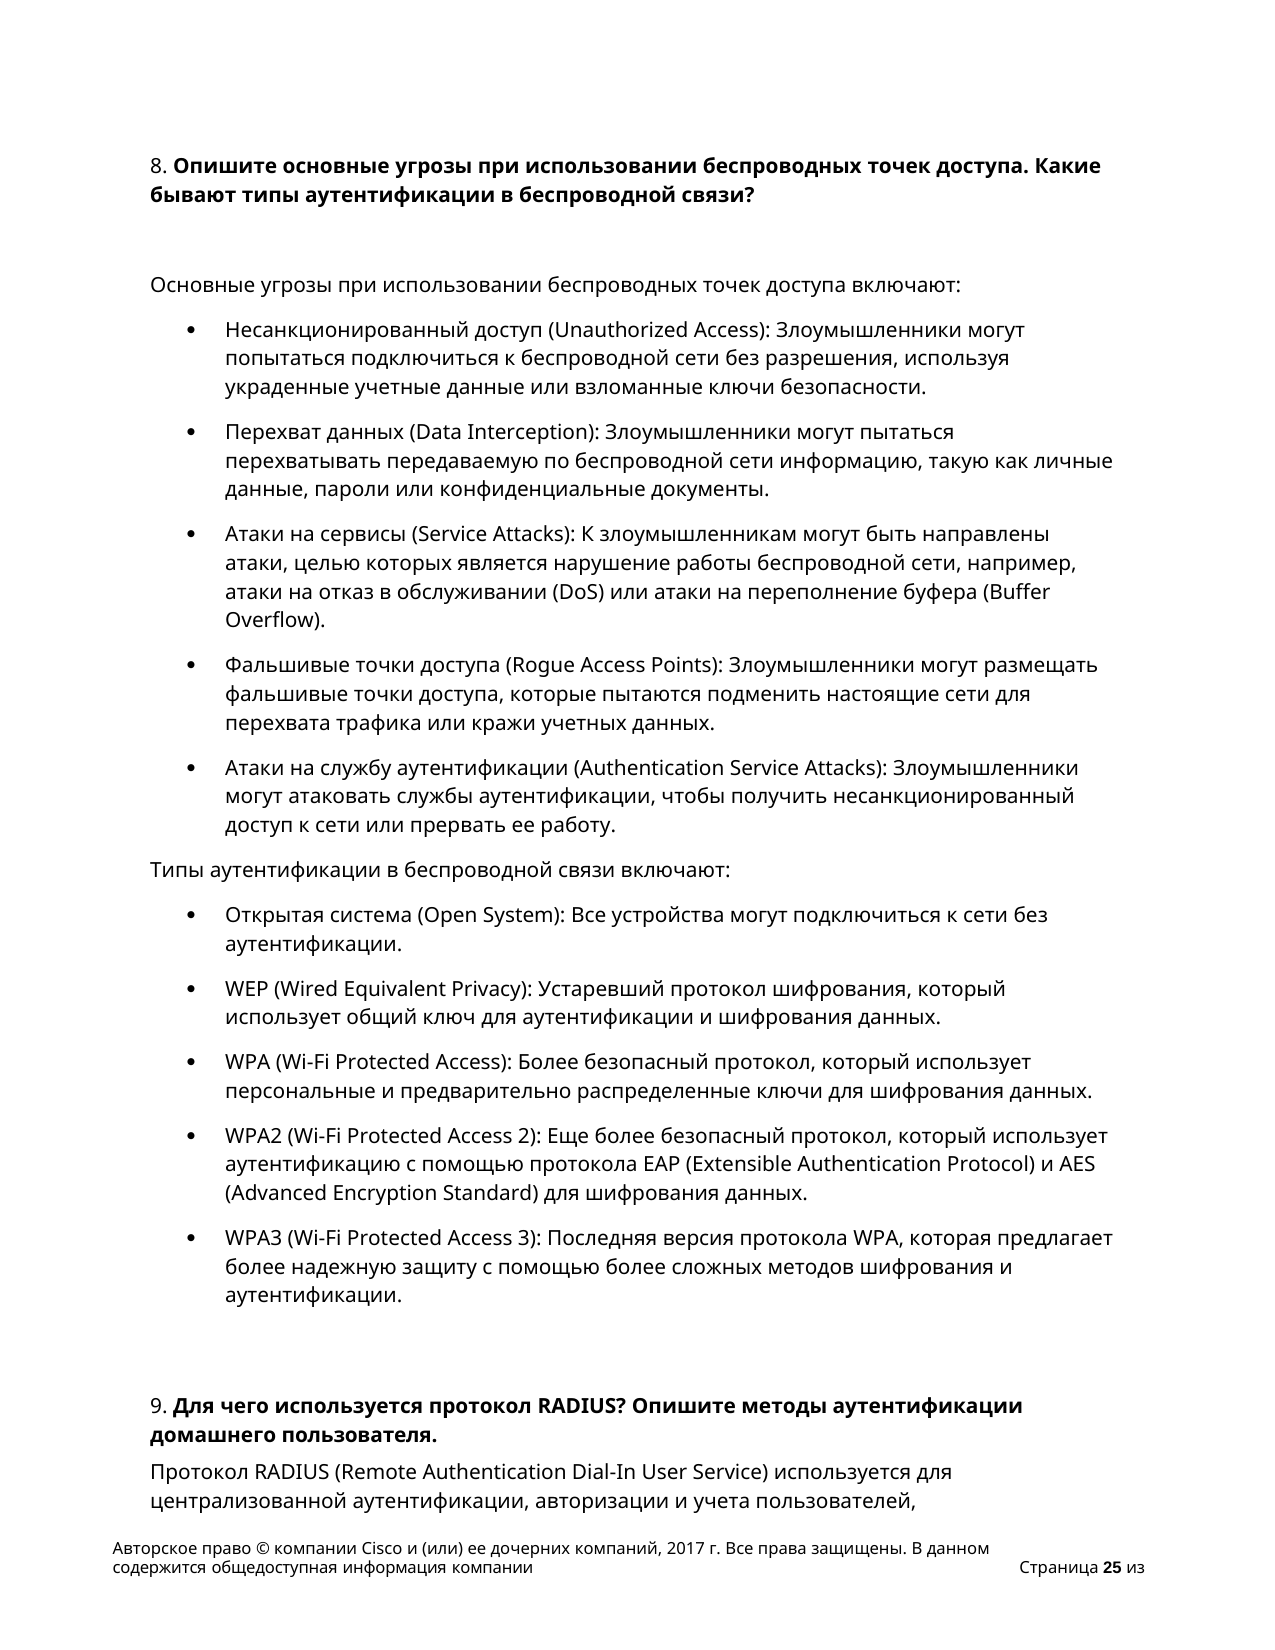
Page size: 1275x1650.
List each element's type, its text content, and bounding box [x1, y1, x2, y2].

list Несанкционированный доступ (Unauthorized Access): Злоумышленники могут попытаться подключиться к беспроводной сети без разрешения, используя украденные учетные данные или взломанные ключи безопасности. [187, 315, 1114, 401]
list Атаки на сервисы (Service Attacks): К злоумышленникам могут быть направлены атаки, целью которых является нарушение работы беспроводной сети, например, атаки на отказ в обслуживании (DoS) или атаки на переполнение буфера (Buffer Overflow). [187, 519, 1114, 634]
list Опишите основные угрозы при использовании беспроводных точек доступа. Какие бывают типы аутентификации в беспроводной связи? [150, 151, 1114, 208]
list Атаки на службу аутентификации (Authentication Service Attacks): Злоумышленники могут атаковать службы аутентификации, чтобы получить несанкционированный доступ к сети или прервать ее работу. [187, 753, 1114, 838]
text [150, 1457, 1040, 1514]
list WPA (Wi-Fi Protected Access): Более безопасный протокол, который использует персональные и предварительно распределенные ключи для шифрования данных. [187, 1047, 1114, 1104]
list Открытая система (Open System): Все устройства могут подключиться к сети без аутентификации. [187, 900, 1114, 957]
list WPA2 (Wi-Fi Protected Access 2): Еще более безопасный протокол, который использует аутентификацию с помощью протокола EAP (Extensible Authentication Protocol) и AES (Advanced Encryption Standard) для шифрования данных. [187, 1121, 1114, 1207]
list WPA3 (Wi-Fi Protected Access 3): Последняя версия протокола WPA, которая предлагает более надежную защиту с помощью более сложных методов шифрования и аутентификации. [187, 1223, 1114, 1309]
text Типы аутентификации в беспроводной связи включают: [150, 855, 1114, 883]
list Для чего используется протокол RADIUS? Опишите методы аутентификации домашнего пользователя. [150, 1391, 1040, 1448]
list Фальшивые точки доступа (Rogue Access Points): Злоумышленники могут размещать фальшивые точки доступа, которые пытаются подменить настоящие сети для перехвата трафика или кражи учетных данных. [187, 650, 1114, 736]
list Перехват данных (Data Interception): Злоумышленники могут пытаться перехватывать передаваемую по беспроводной сети информацию, такую как личные данные, пароли или конфиденциальные документы. [187, 417, 1114, 503]
list WEP (Wired Equivalent Privacy): Устаревший протокол шифрования, который использует общий ключ для аутентификации и шифрования данных. [187, 974, 1114, 1031]
text Основные угрозы при использовании беспроводных точек доступа включают: [150, 270, 1114, 298]
